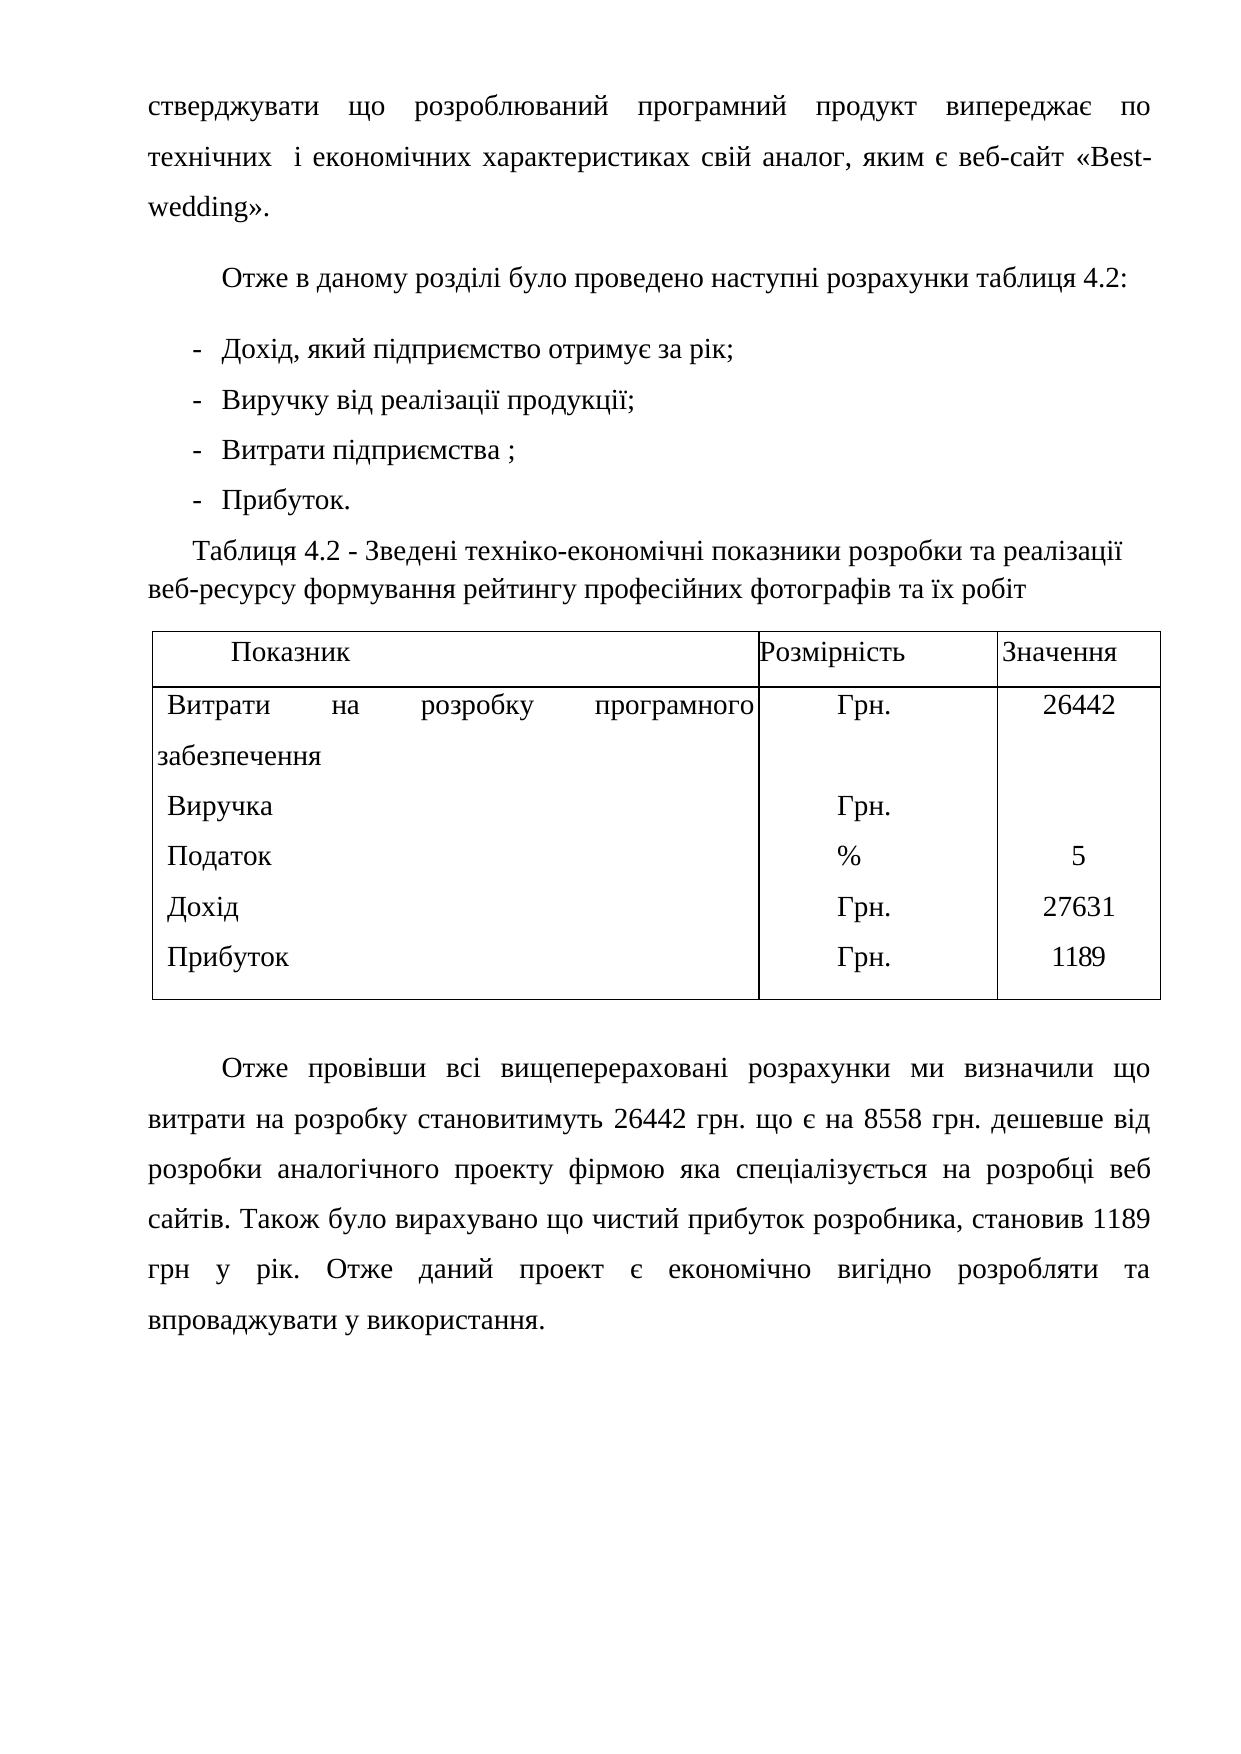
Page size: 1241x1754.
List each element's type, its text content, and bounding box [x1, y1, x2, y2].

table_header Розмірність [760, 632, 997, 686]
text Таблиця 4.2 - Зведені техніко-економічні показники розробки та реалізації веб-ресурсу формування рейтингу професійних фотографів та їх робіт [148, 533, 1152, 605]
table_cell 26442 5 27631 1189 [998, 688, 1160, 998]
list Витрати підприємства ; [192, 432, 1152, 466]
text Отже провівши всі вищеперераховані розрахунки ми визначили що витрати на розробку становитимуть 26442 грн. що є на 8558 грн. дешевше від розробки аналогічного проекту фірмою яка спеціалізується на розробці веб сайтів. Також було вирахувано що чистий прибуток розробника, становив 1189 грн у рік. Отже даний проект є економічно вигідно розробляти та впроваджувати у використання. [148, 1050, 1152, 1336]
list Прибуток. [192, 482, 1152, 516]
table_cell Витрати на розробку програмного забезпечення Виручка Податок Дохід Прибуток [153, 688, 758, 998]
table_header Значення [998, 632, 1160, 686]
list Дохід, який підприємство отримує за рік; [192, 331, 1152, 365]
list Виручку від реалізації продукції; [192, 382, 1152, 415]
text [148, 88, 1152, 223]
text Отже в даному розділі було проведено наступні розрахунки таблиця 4.2: [148, 260, 1152, 294]
table_header Показник [153, 632, 758, 686]
table_cell Грн. Грн. % Грн. Грн. [760, 688, 997, 998]
